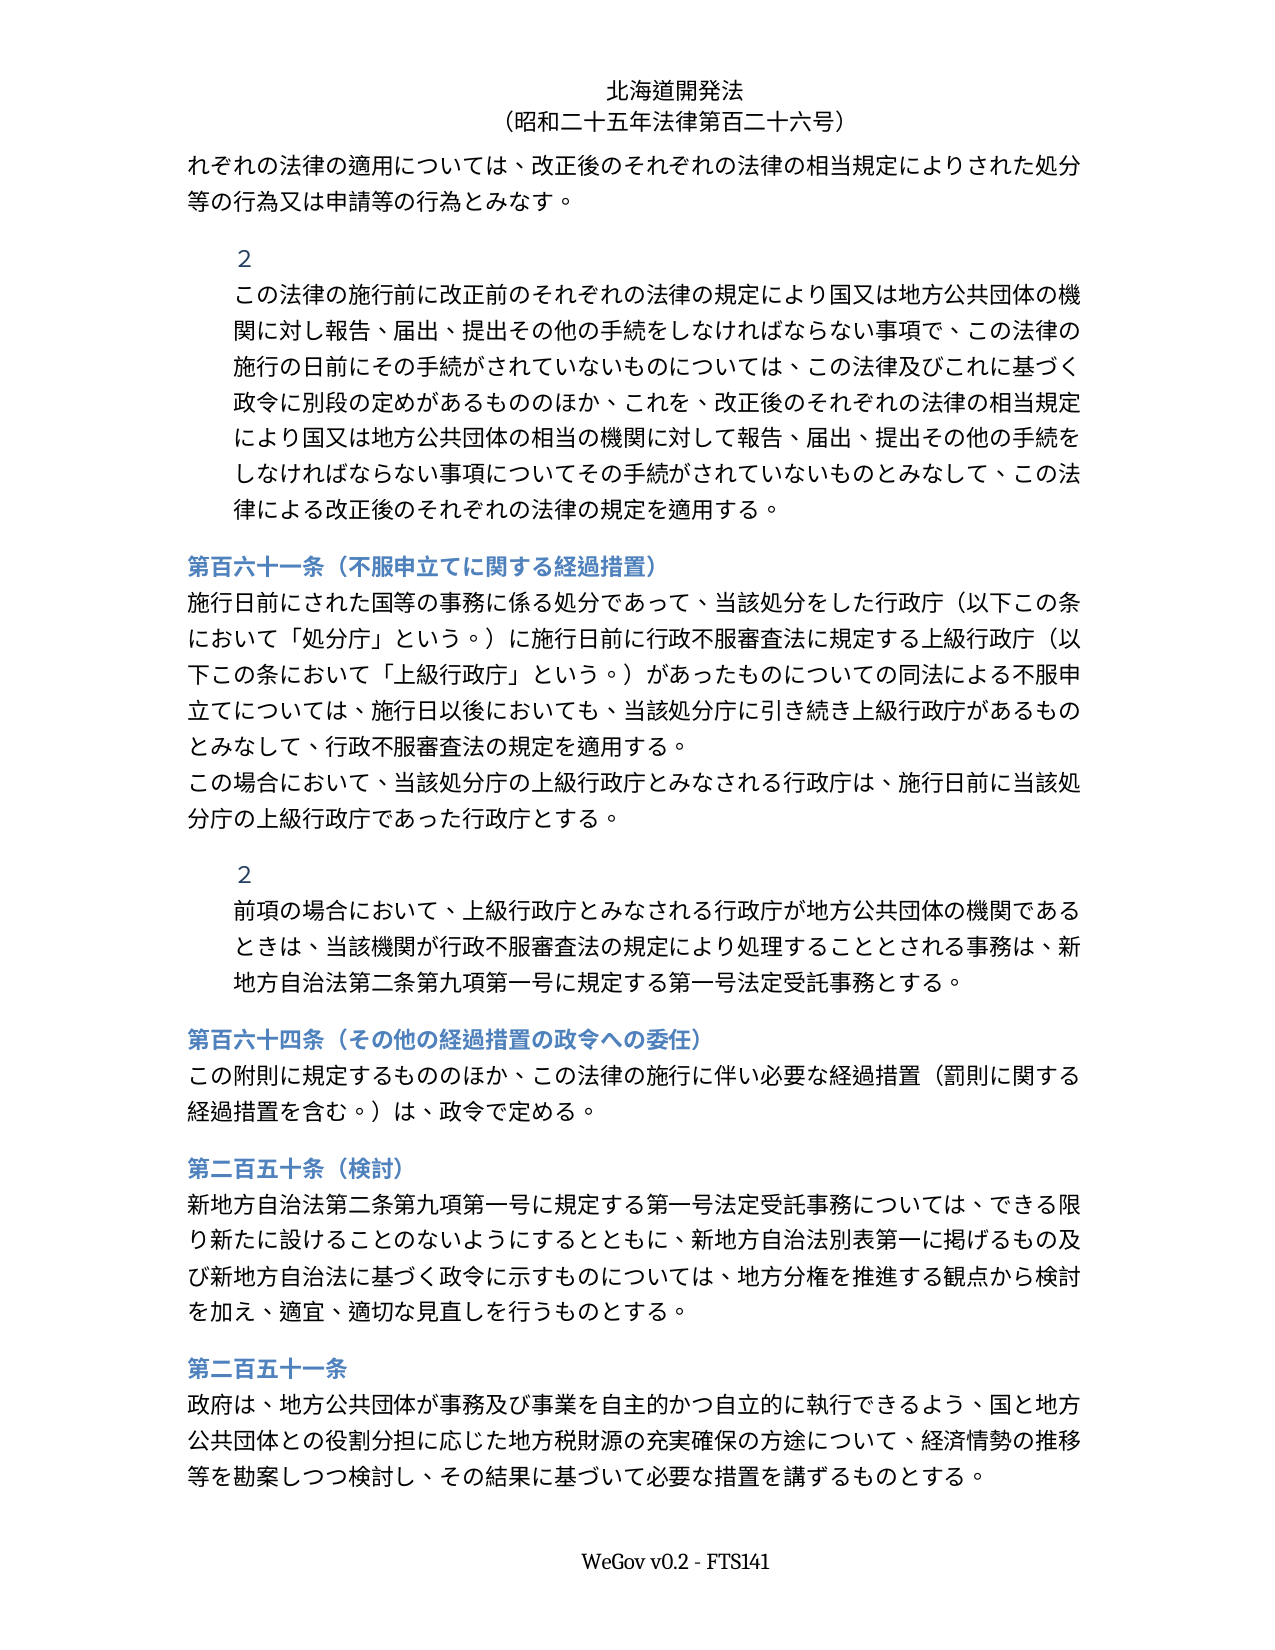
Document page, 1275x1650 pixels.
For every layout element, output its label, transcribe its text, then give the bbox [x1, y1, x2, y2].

subtitle 第二百五十条（検討） [187, 1153, 1087, 1184]
subtitle 第百六十四条（その他の経過措置の政令への委任） [187, 1024, 1087, 1055]
text この附則に規定するもののほか、この法律の施行に伴い必要な経過措置（罰則に関する経過措置を含む。）は、政令で定める。 [187, 1060, 1087, 1127]
text この法律の施行前に改正前のそれぞれの法律の規定により国又は地方公共団体の機関に対し報告、届出、提出その他の手続をしなければならない事項で、この法律の施行の日前にその手続がされていないものについては、この法律及びこれに基づく政令に別段の定めがあるもののほか、これを、改正後のそれぞれの法律の相当規定により国又は地方公共団体の相当の機関に対して報告、届出、提出その他の手続をしなければならない事項についてその手続がされていないものとみなして、この法律による改正後のそれぞれの法律の規定を適用する。 [233, 279, 1087, 526]
text 施行日前にされた国等の事務に係る処分であって、当該処分をした行政庁（以下この条において「処分庁」という。）に施行日前に行政不服審査法に規定する上級行政庁（以下この条において「上級行政庁」という。）があったものについての同法による不服申立てについては、施行日以後においても、当該処分庁に引き続き上級行政庁があるものとみなして、行政不服審査法の規定を適用する。 この場合において、当該処分庁の上級行政庁とみなされる行政庁は、施行日前に当該処分庁の上級行政庁であった行政庁とする。 [187, 587, 1087, 834]
subtitle 第百六十一条（不服申立てに関する経過措置） [187, 551, 1087, 582]
subtitle ２ [233, 859, 1087, 891]
text 前項の場合において、上級行政庁とみなされる行政庁が地方公共団体の機関であるときは、当該機関が行政不服審査法の規定により処理することとされる事務は、新地方自治法第二条第九項第一号に規定する第一号法定受託事務とする。 [233, 895, 1087, 998]
subtitle ２ [233, 243, 1087, 274]
text 政府は、地方公共団体が事務及び事業を自主的かつ自立的に執行できるよう、国と地方公共団体との役割分担に応じた地方税財源の充実確保の方途について、経済情勢の推移等を勘案しつつ検討し、その結果に基づいて必要な措置を講ずるものとする。 [187, 1389, 1087, 1492]
subtitle 第二百五十一条 [187, 1353, 1087, 1384]
text 新地方自治法第二条第九項第一号に規定する第一号法定受託事務については、できる限り新たに設けることのないようにするとともに、新地方自治法別表第一に掲げるもの及び新地方自治法に基づく政令に示すものについては、地方分権を推進する観点から検討を加え、適宜、適切な見直しを行うものとする。 [187, 1188, 1087, 1328]
